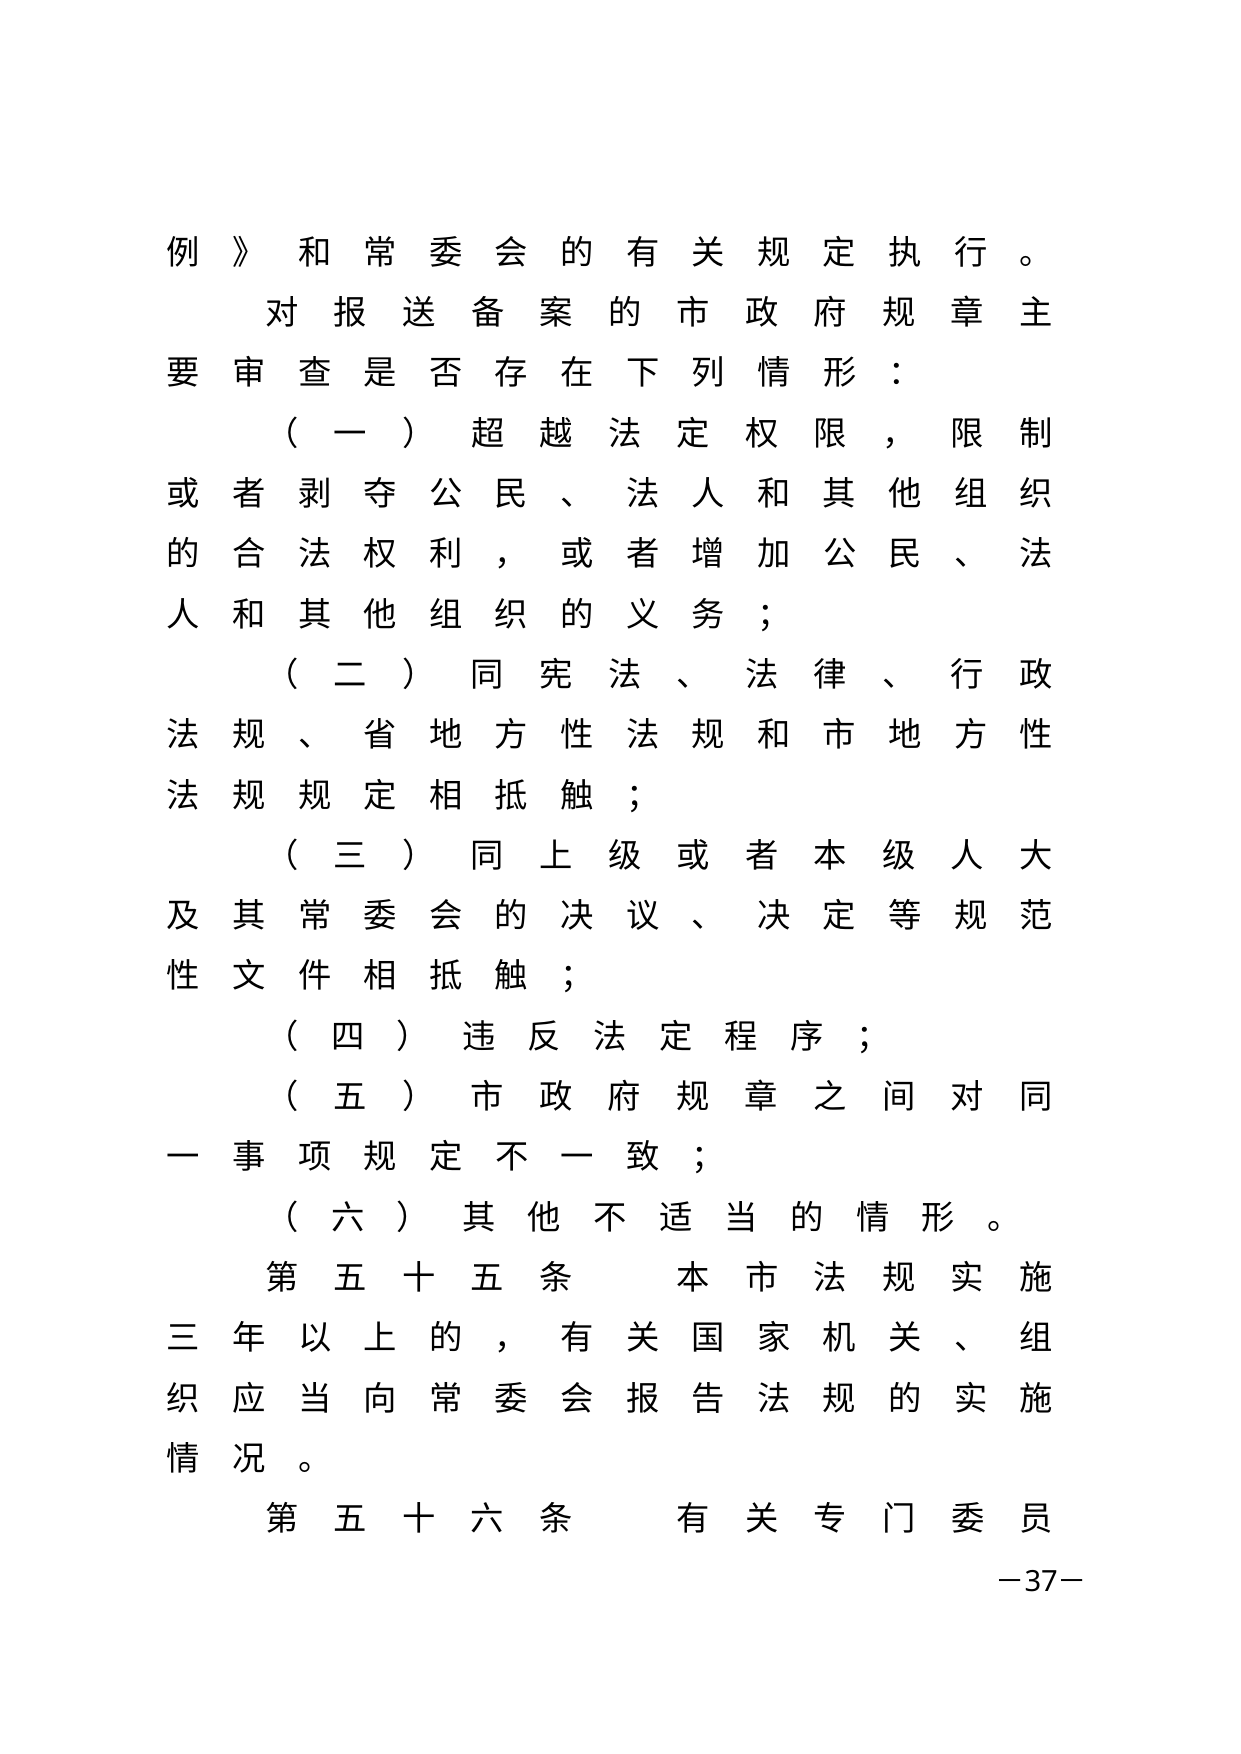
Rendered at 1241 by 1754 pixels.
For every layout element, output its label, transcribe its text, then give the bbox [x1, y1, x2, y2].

text 第五十五条 本市法规实施三年以上的，有关国家机关、组织应当向常委会报告法规的实施情况。 [167, 1245, 1085, 1486]
text 对报送备案的市政府规章主要审查是否存在下列情形： [167, 280, 1085, 400]
text （四）违反法定程序； [167, 1003, 1085, 1064]
text （三）同上级或者本级人大及其常委会的决议、决定等规范性文件相抵触； [167, 823, 1085, 1003]
text （二）同宪法、法律、行政法规、省地方性法规和市地方性法规规定相抵触； [167, 642, 1085, 823]
text （一）超越法定权限，限制或者剥夺公民、法人和其他组织的合法权利，或者增加公民、法人和其他组织的义务； [167, 400, 1085, 642]
text 第五十六条 有关专门委员会、常委会工作机构根据工作计划，可以对法规进行立法后评估。 [167, 1486, 1085, 1546]
text （六）其他不适当的情形。 [167, 1184, 1085, 1245]
text 第五十四条 市政府规章的备案与审查的具体工作，依照《河北省各级人民代表大会常务委员会规范性文件备案审查条例》和常委会的有关规定执行。 [167, 219, 1085, 280]
text （五）市政府规章之间对同一事项规定不一致； [167, 1064, 1085, 1184]
